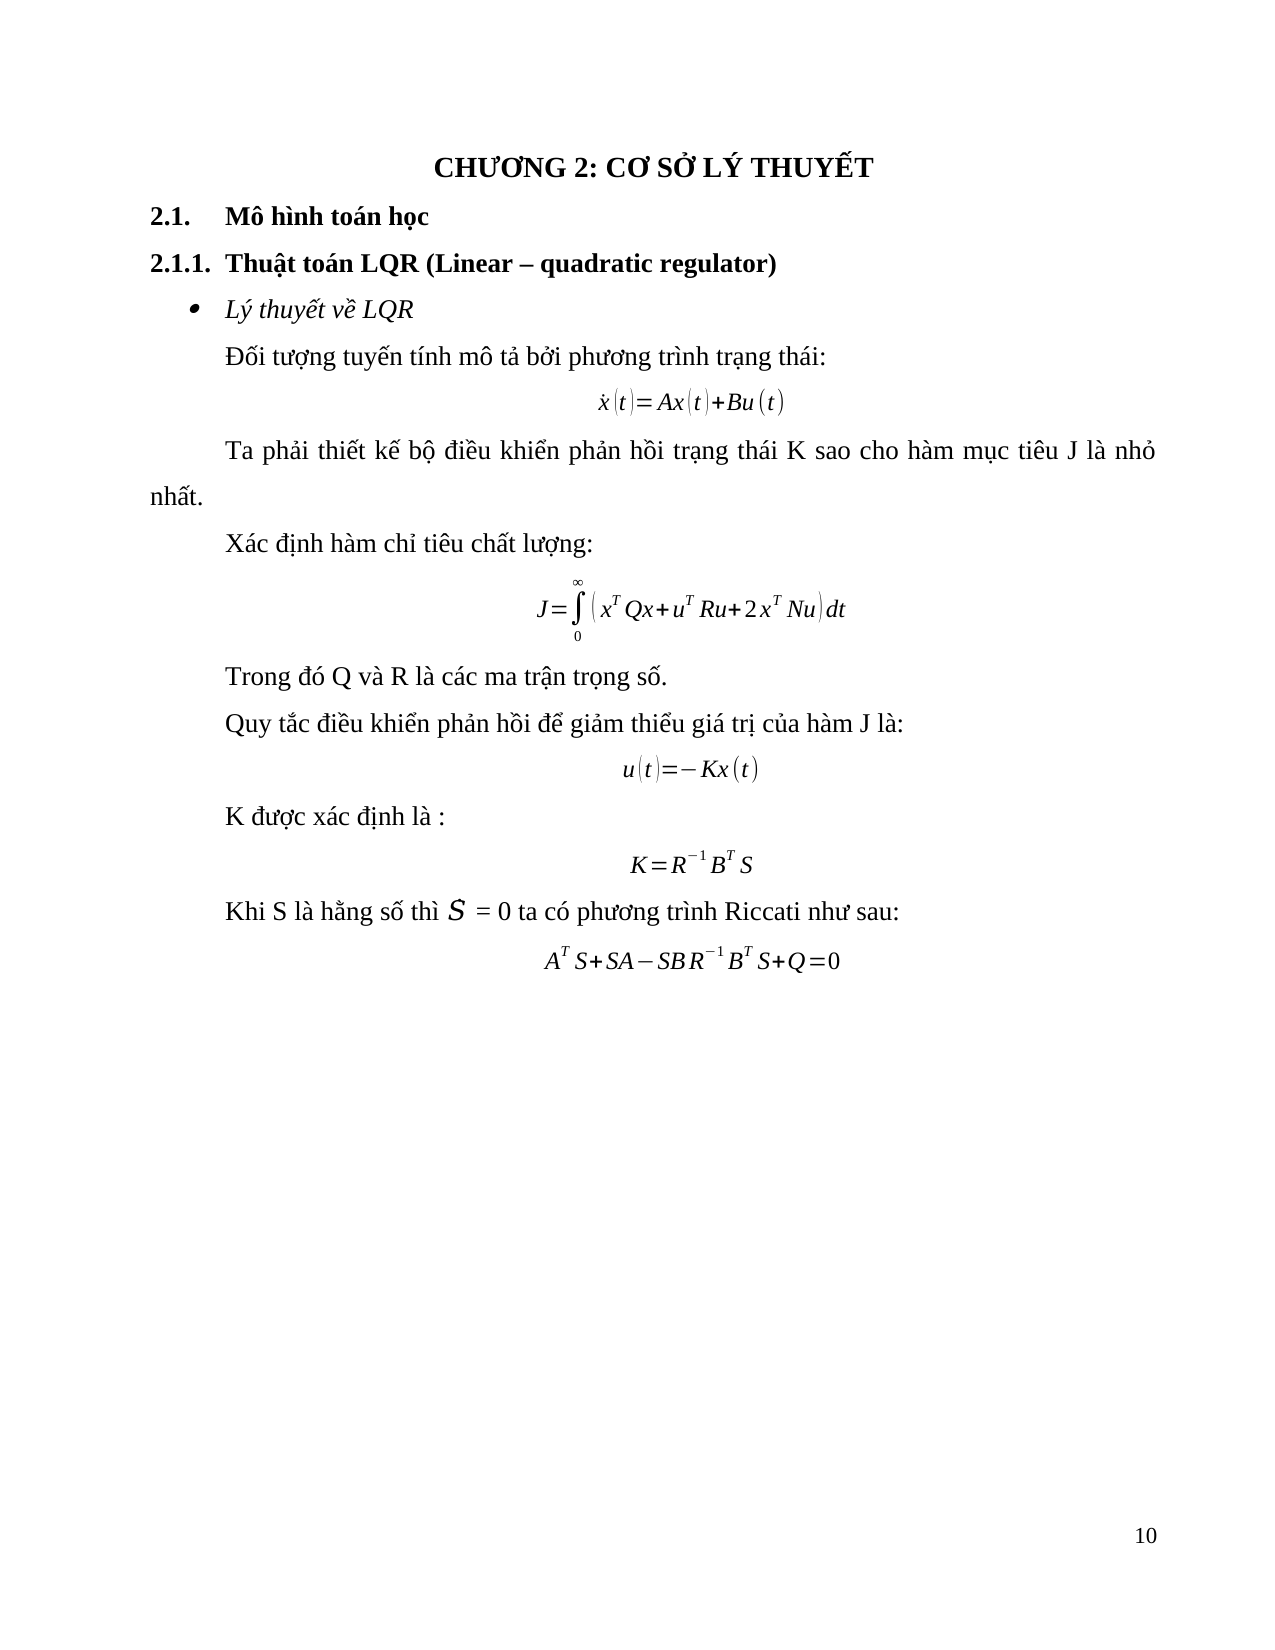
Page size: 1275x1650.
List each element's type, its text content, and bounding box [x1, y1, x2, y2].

text Trong đó Q và R là các ma trận trọng số. [150, 660, 1157, 691]
subtitle CHƯƠNG 2: CƠ SỞ LÝ THUYẾT [150, 150, 1157, 183]
text Xác định hàm chỉ tiêu chất lượng: [150, 527, 1157, 558]
text Ta phải thiết kế bộ điều khiển phản hồi trạng thái K sao cho hàm mục tiêu J là nhỏ nhất. [150, 434, 1157, 512]
text Khi S là hằng số thì 𝑆̇ = 0 ta có phương trình Riccati như sau: [150, 893, 1157, 926]
text Đối tượng tuyến tính mô tả bởi phương trình trạng thái: [150, 341, 1157, 372]
list Lý thuyết về LQR [187, 294, 1157, 325]
subtitle Mô hình toán học [150, 200, 1157, 231]
text K được xác định là : [150, 800, 1157, 831]
text Quy tắc điều khiển phản hồi để giảm thiểu giá trị của hàm J là: [150, 707, 1157, 738]
subtitle Thuật toán LQR (Linear – quadratic regulator) [150, 247, 1157, 278]
